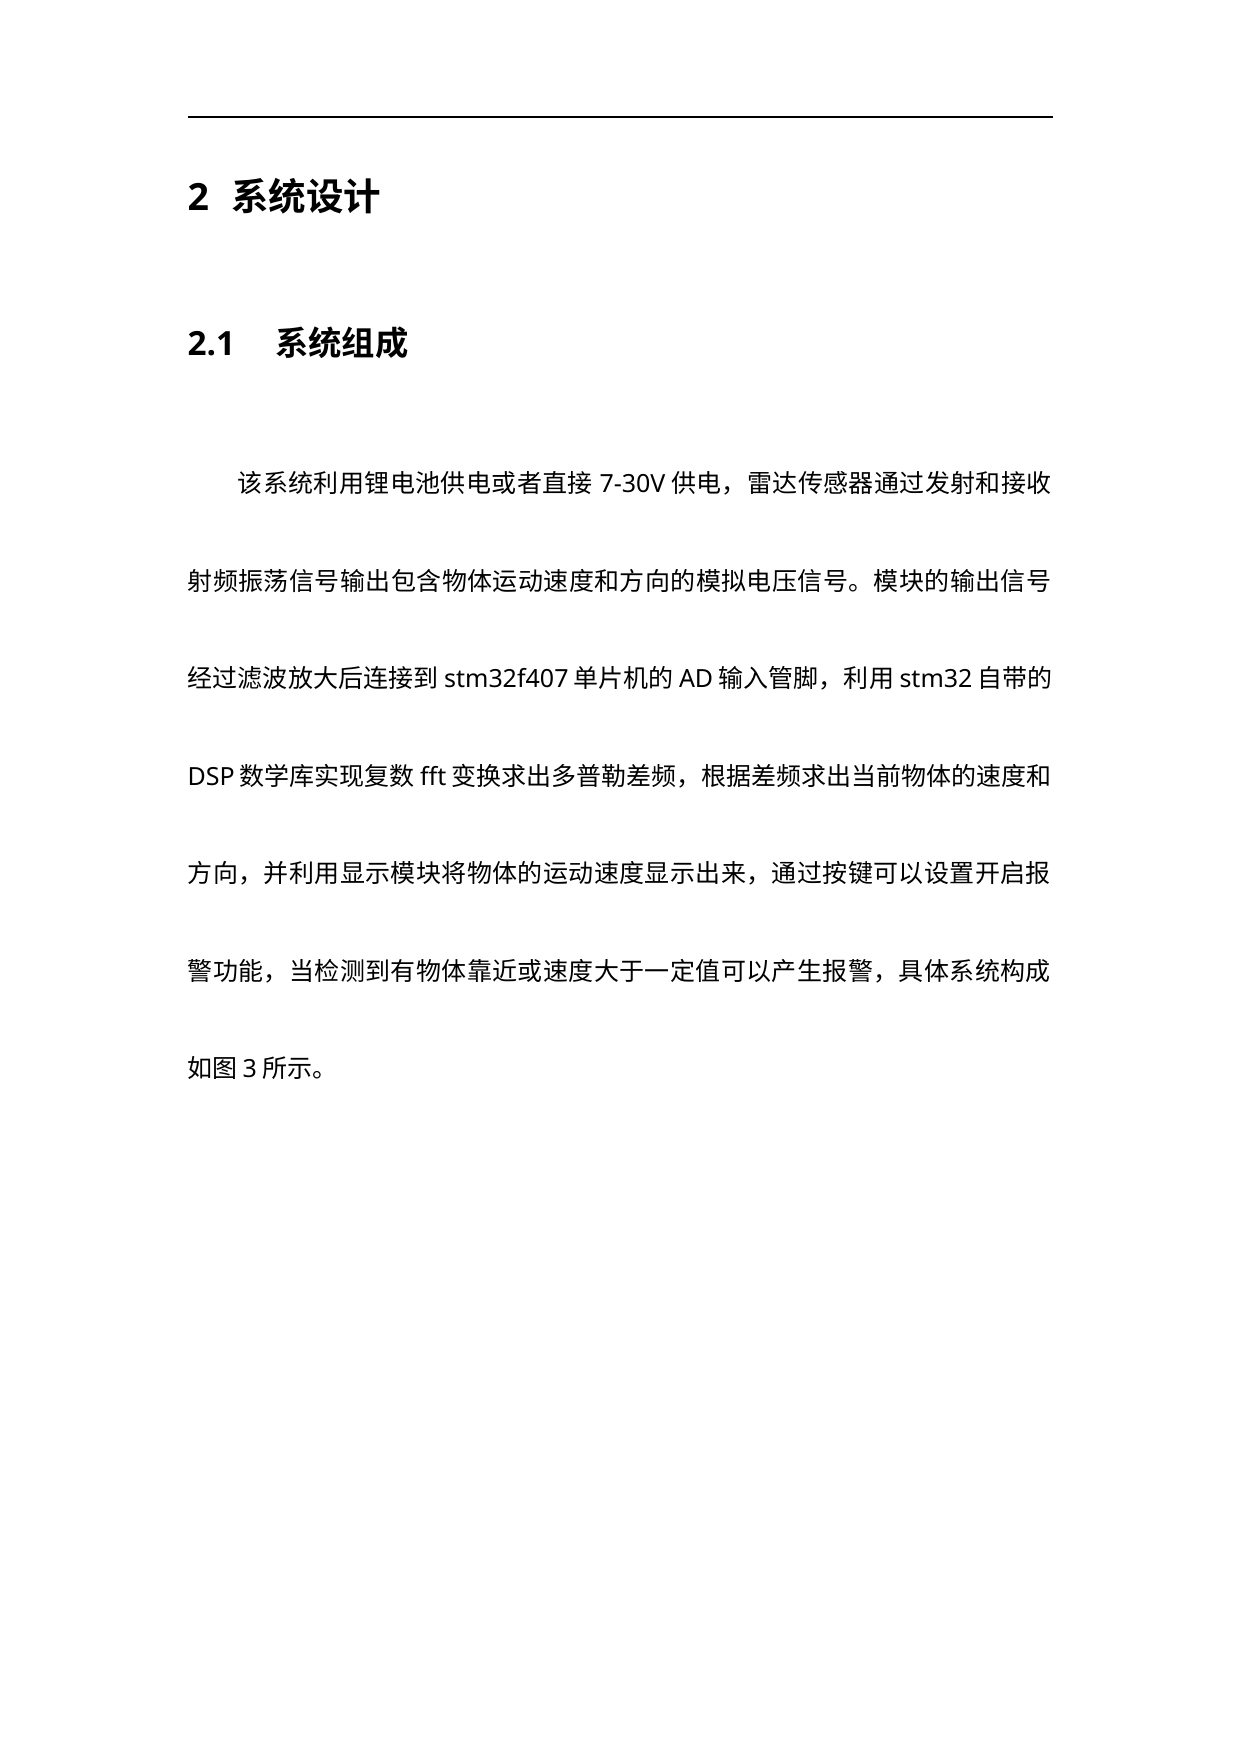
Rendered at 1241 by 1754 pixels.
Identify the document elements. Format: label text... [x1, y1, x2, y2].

subtitle 系统组成 [187, 308, 1053, 373]
subtitle 系统设计 [187, 162, 1053, 227]
text 该系统利用锂电池供电或者直接7-30V供电，雷达传感器通过发射和接收射频振荡信号输出包含物体运动速度和方向的模拟电压信号。模块的输出信号经过滤波放大后连接到stm32f407单片机的AD输入管脚，利用stm32自带的DSP数学库实现复数fft变换求出多普勒差频，根据差频求出当前物体的速度和方向，并利用显示模块将物体的运动速度显示出来，通过按键可以设置开启报警功能，当检测到有物体靠近或速度大于一定值可以产生报警，具体系统构成如图3所示。 [187, 449, 1053, 1099]
